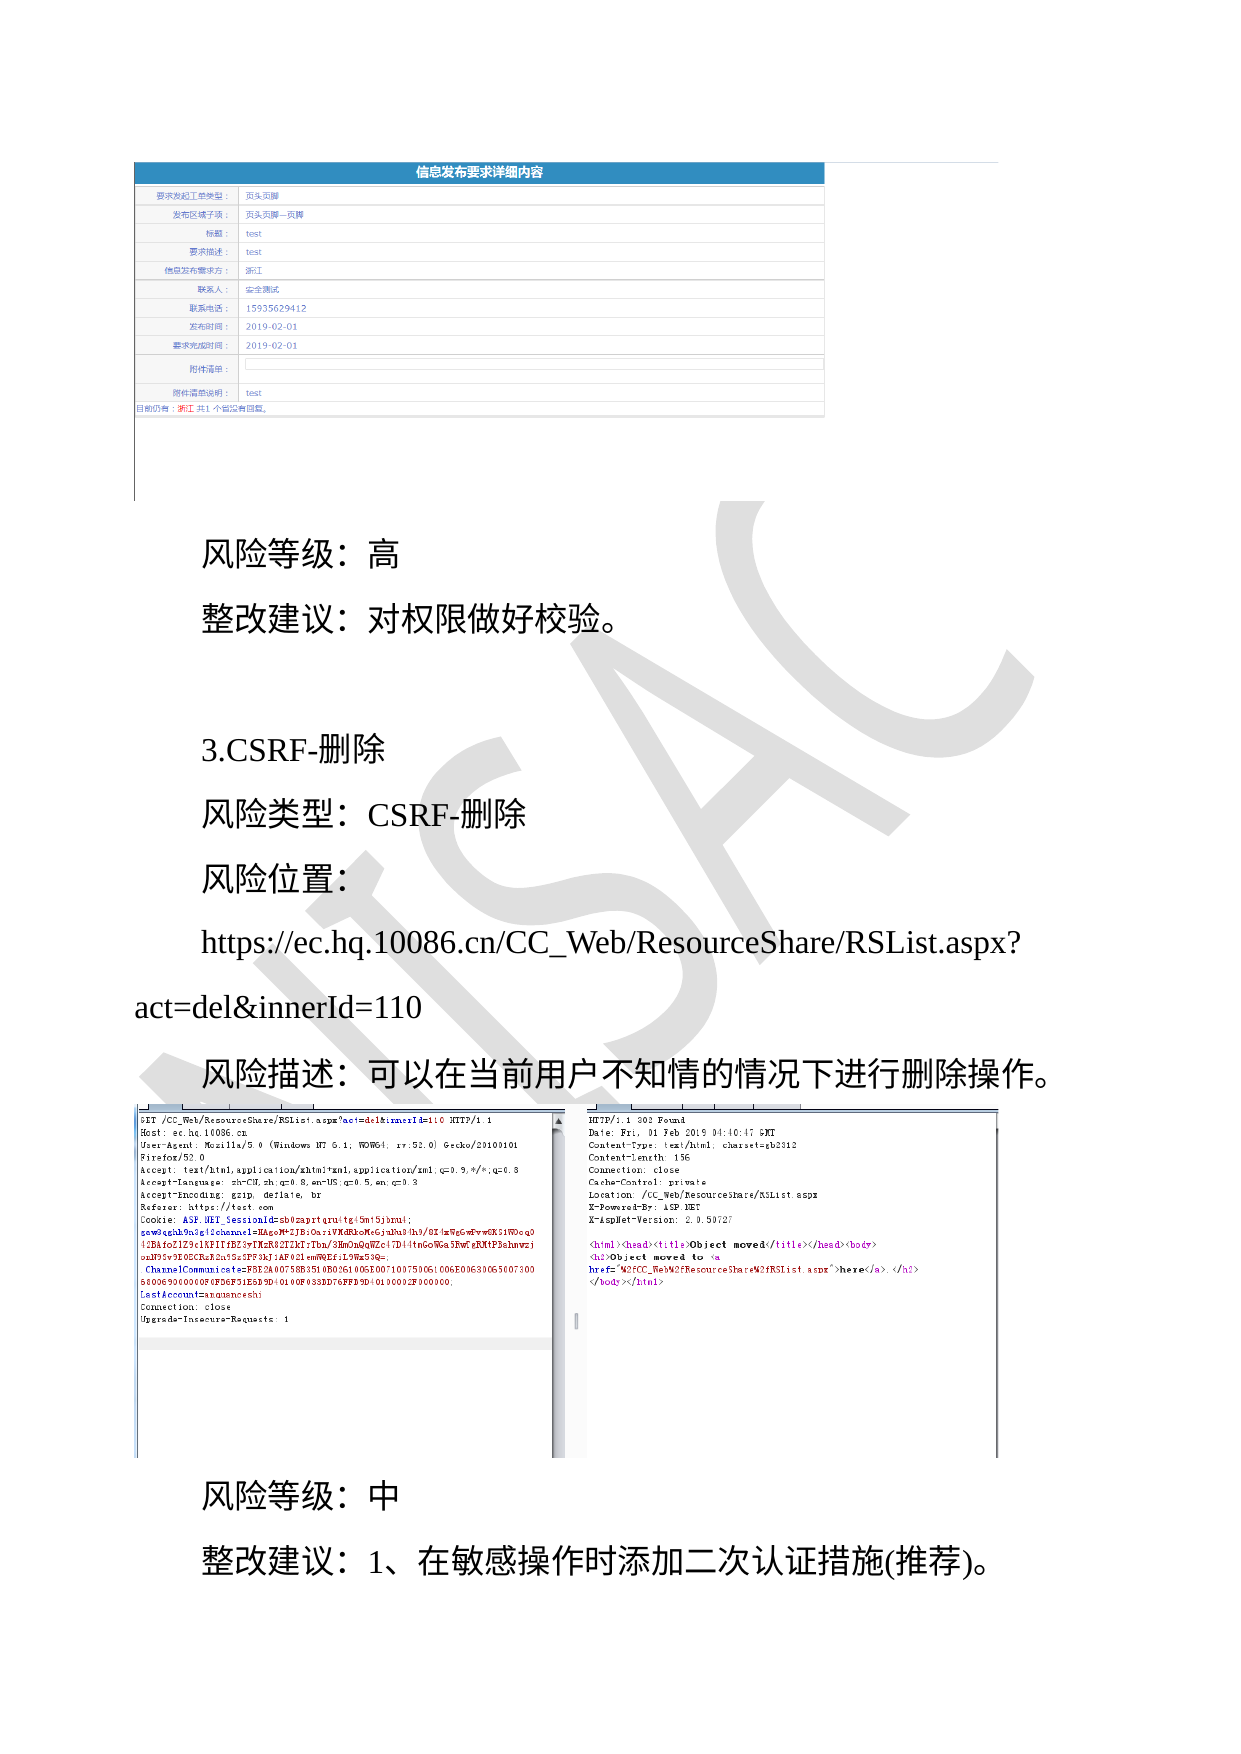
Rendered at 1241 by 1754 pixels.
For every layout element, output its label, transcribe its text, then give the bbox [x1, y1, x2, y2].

text 整改建议：对权限做好校验。 [134, 584, 1053, 649]
text 风险等级：高 [134, 519, 1053, 584]
text 整改建议：1、在敏感操作时添加二次认证措施(推荐)。 [134, 1527, 1053, 1592]
text 3.CSRF-删除 [134, 714, 1053, 779]
text https://ec.hq.10086.cn/CC_Web/ResourceShare/RSList.aspx?act=del&innerId=110 [134, 909, 1053, 1039]
text 风险位置： [134, 844, 1053, 909]
picture [134, 162, 999, 501]
text 风险类型：CSRF-删除 [134, 779, 1053, 844]
picture [134, 1104, 999, 1458]
text 风险等级：中 [134, 1462, 1053, 1527]
text 风险描述：可以在当前用户不知情的情况下进行删除操作。 [134, 1039, 1053, 1104]
